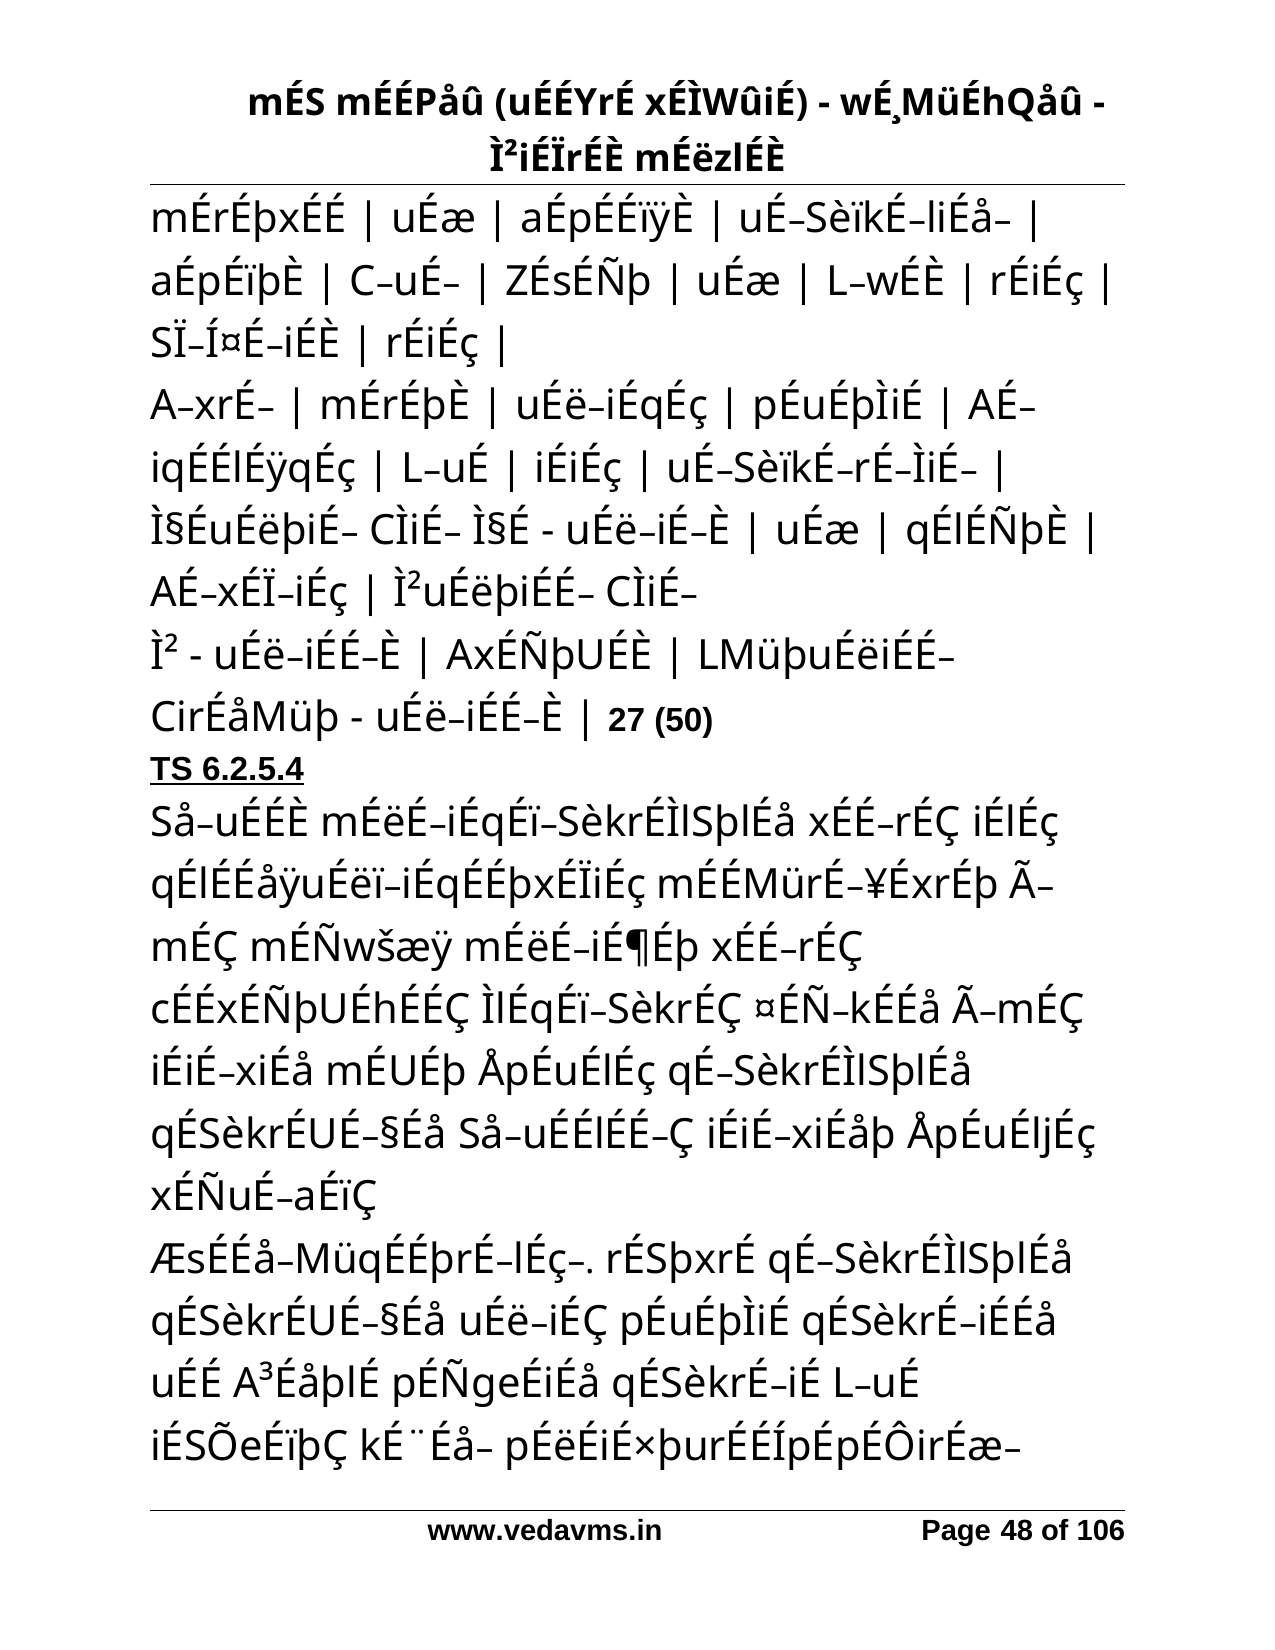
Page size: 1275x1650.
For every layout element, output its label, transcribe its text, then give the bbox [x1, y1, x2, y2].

text Ì² - uÉë–iÉÉ–È | AxÉÑþUÉÈ | LMüþuÉëiÉÉ– CirÉåMüþ - uÉë–iÉÉ–È | 27 (50) [150, 625, 1125, 744]
text ÆsÉÉå–MüqÉÉþrÉ–lÉç–. rÉSþxrÉ qÉ–SèkrÉÌlSþlÉå qÉSèkrÉUÉ–§Éå uÉë–iÉÇ pÉuÉþÌiÉ qÉSèkrÉ–iÉÉå uÉÉ A³ÉåþlÉ pÉÑgeÉiÉå qÉSèkrÉ–iÉ L–uÉ iÉSÕeÉïþÇ kÉ¨Éå– pÉëÉiÉ×þurÉÉÍpÉpÉÔirÉæ– [150, 1228, 1125, 1472]
text Så–uÉÉÈ mÉëÉ–iÉqÉï–SèkrÉÌlSþlÉå xÉÉ–rÉÇ iÉlÉç qÉlÉÉåÿuÉëï–iÉqÉÉþxÉÏiÉç mÉÉMürÉ–¥ÉxrÉþ Ã–mÉÇ mÉÑwšæÿ mÉëÉ–iÉ¶Éþ xÉÉ–rÉÇ cÉÉxÉÑþUÉhÉÉÇ ÌlÉqÉï–SèkrÉÇ ¤ÉÑ–kÉÉå Ã–mÉÇ iÉiÉ–xiÉå mÉUÉþ ÅpÉuÉlÉç qÉ–SèkrÉÌlSþlÉå qÉSèkrÉUÉ–§Éå Så–uÉÉlÉÉ–Ç iÉiÉ–xiÉåþ ÅpÉuÉljÉç xÉÑuÉ–aÉïÇ [150, 792, 1125, 1223]
text TS 6.2.5.4 [150, 749, 1125, 788]
text A–xrÉ– | mÉrÉþÈ | uÉë–iÉqÉç | pÉuÉþÌiÉ | AÉ–iqÉÉlÉÿqÉç | L–uÉ | iÉiÉç | uÉ–SèïkÉ–rÉ–ÌiÉ– | Ì§ÉuÉëþiÉ– CÌiÉ– Ì§É - uÉë–iÉ–È | uÉæ | qÉlÉÑþÈ | AÉ–xÉÏ–iÉç | Ì²uÉëþiÉÉ– CÌiÉ– [150, 375, 1125, 619]
